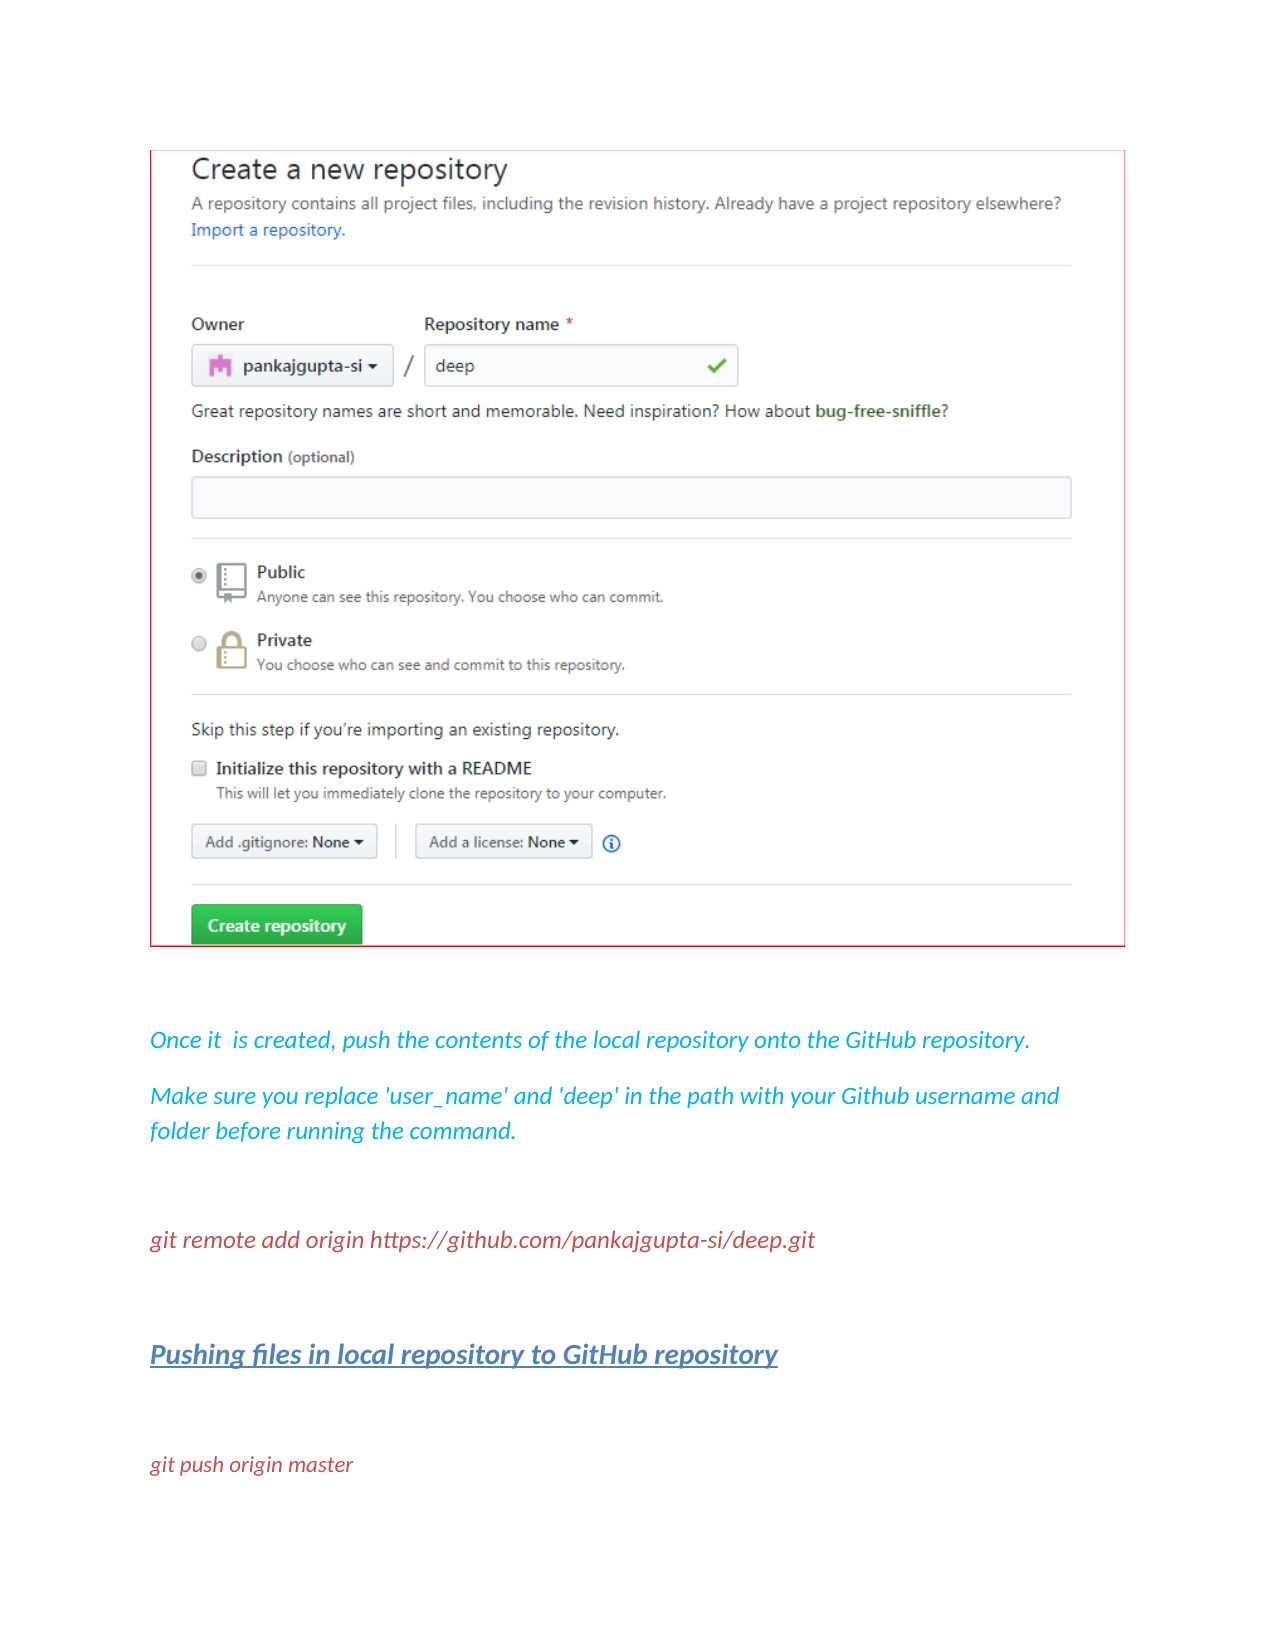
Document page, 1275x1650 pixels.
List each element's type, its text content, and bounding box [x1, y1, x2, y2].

text Pushing files in local repository to GitHub repository [150, 1336, 1125, 1371]
text git push origin master [150, 1451, 1125, 1478]
text Once it is created, push the contents of the local repository onto the GitHub repository. [150, 1024, 1125, 1055]
text git remote add origin https://github.com/pankajgupta-si/deep.git [150, 1224, 1125, 1254]
text Make sure you replace 'user_name' and 'deep' in the path with your Github username and folder before running the command. [150, 1080, 1125, 1146]
picture [150, 150, 1125, 947]
